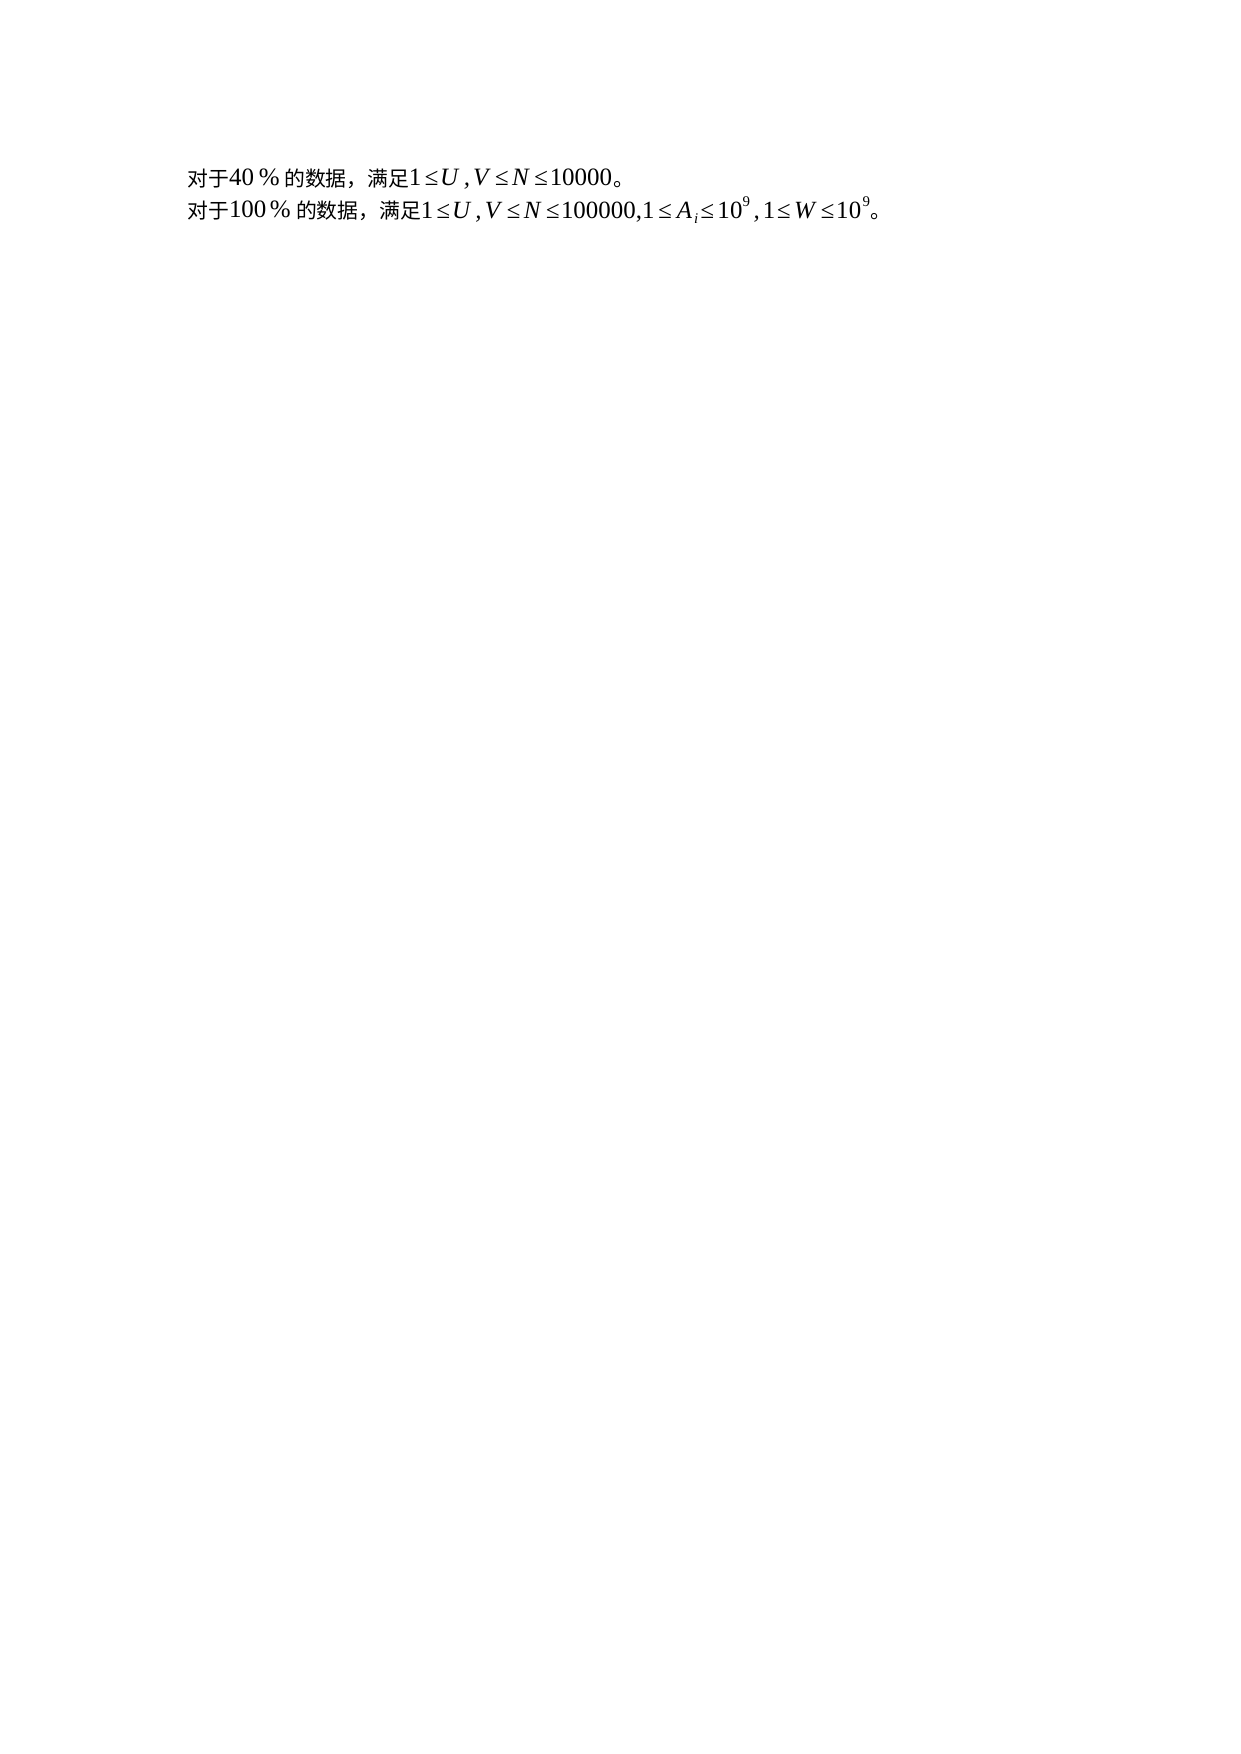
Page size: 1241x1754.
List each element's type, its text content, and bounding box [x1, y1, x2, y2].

text 对于 的数据，满足。 [187, 192, 1053, 227]
text 对于 的数据，满足。 [187, 162, 1053, 192]
